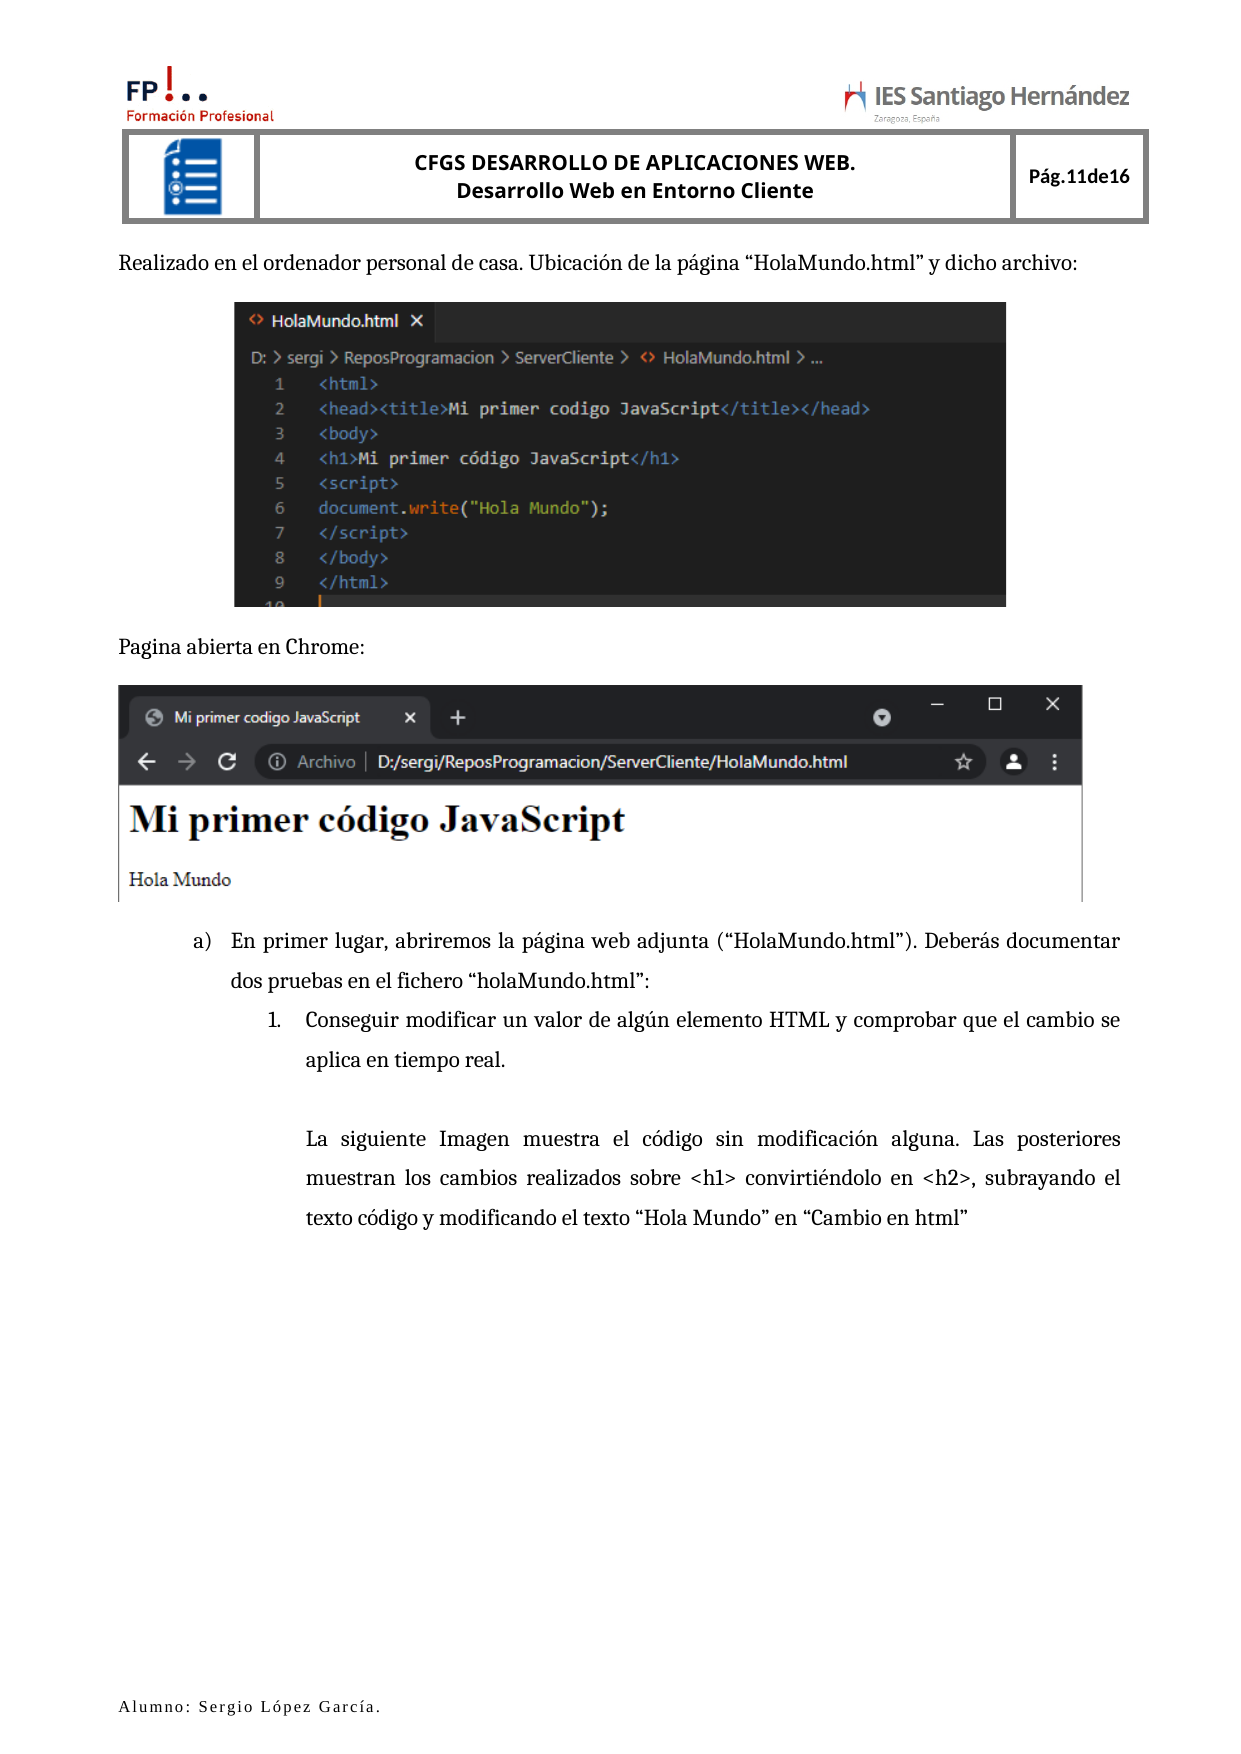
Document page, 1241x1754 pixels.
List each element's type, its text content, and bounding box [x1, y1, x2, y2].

picture [234, 302, 1007, 607]
picture [841, 79, 1139, 126]
picture [118, 58, 282, 129]
picture [118, 685, 1083, 902]
text Pagina abierta en Chrome: [118, 634, 1122, 660]
list En primer lugar, abriremos la página web adjunta (“HolaMundo.html”). Deberás documentar dos pruebas en el fichero “holaMundo.html”: [193, 928, 1122, 994]
list Conseguir modificar un valor de algún elemento HTML y comprobar que el cambio se aplica en tiempo real. [268, 1007, 1122, 1073]
picture [150, 135, 233, 218]
text Realizado en el ordenador personal de casa. Ubicación de la página “HolaMundo.html” y dicho archivo: [118, 250, 1122, 276]
list La siguiente Imagen muestra el código sin modificación alguna. Las posteriores muestran los cambios realizados sobre <h1> convirtiéndolo en <h2>, subrayando el texto código y modificando el texto “Hola Mundo” en “Cambio en html” [306, 1126, 1122, 1231]
